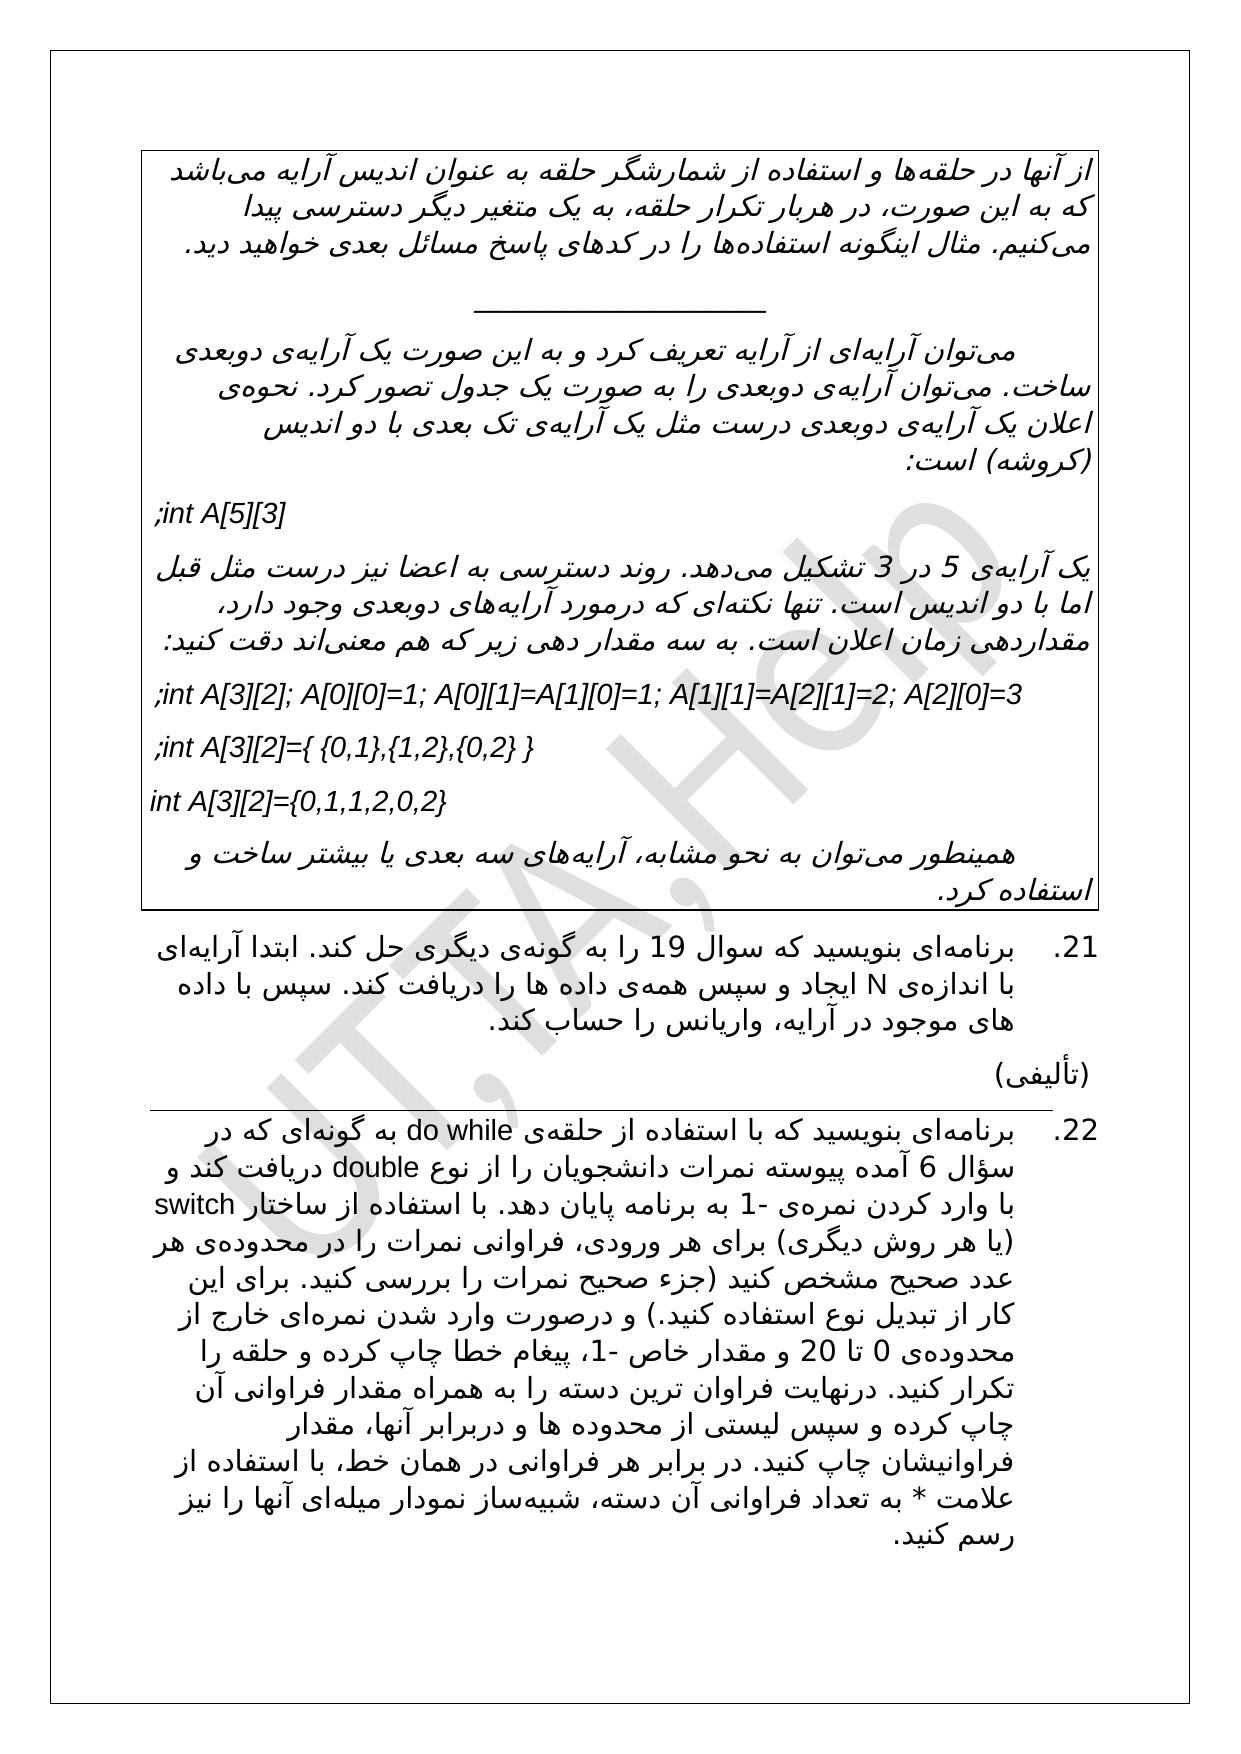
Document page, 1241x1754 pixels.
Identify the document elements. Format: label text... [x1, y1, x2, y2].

text int A[3][2]={0,1,1,2,0,2} [142, 781, 1098, 818]
text int A[5][3]; [142, 493, 1098, 531]
text می‌توان آرایه‌ای از آرایه تعریف کرد و به این صورت یک آرایه‌ی دوبعدی ساخت. می‌توان آرایه‌ی دوبعدی را به صورت یک جدول تصور کرد. نحوه‌ی اعلان یک آرایه‌ی دوبعدی درست مثل یک آرایه‌ی تک بعدی با دو اندیس (کروشه) است: [142, 330, 1098, 477]
list برنامه‌ای بنویسید که سوال 19 را به گونه‌ی دیگری حل کند. ابتدا آرایه‌ای با اندازه‌ی N ایجاد و سپس همه‌ی داده ها را دریافت کند. سپس با داده های موجود در آرایه، واریانس را حساب کند. [150, 930, 1053, 1038]
text ____________________ [142, 277, 1098, 314]
list برنامه‌ای بنویسید که با استفاده از حلقه‌ی do while به گونه‌ای که در سؤال 6 آمده پیوسته نمرات دانشجویان را از نوع double دریافت کند و با وارد کردن نمره‌ی -1 به برنامه پایان دهد. با استفاده از ساختار switch (یا هر روش دیگری) برای هر ورودی، فراوانی نمرات را در محدوده‌ی هر عدد صحیح مشخص کنید (جزء صحیح نمرات را بررسی کنید. برای این کار از تبدیل نوع استفاده کنید.) و درصورت وارد شدن نمره‌ای خارج از محدوده‌ی 0 تا 20 و مقدار خاص -1، پیغام خطا چاپ کرده و حلقه را تکرار کنید. درنهایت فراوان ترین دسته را به همراه مقدار فراوانی آن چاپ کرده و سپس لیستی از محدوده ها و دربرابر آنها، مقدار فراوانیشان چاپ کنید. در برابر هر فراوانی در همان خط، با استفاده از علامت * به تعداد فراوانی آن دسته، شبیه‌ساز نمودار میله‌ای آنها را نیز رسم کنید. [150, 1111, 1053, 1552]
text int A[3][2]; A[0][0]=1; A[0][1]=A[1][0]=1; A[1][1]=A[2][1]=2; A[2][0]=3; [142, 674, 1098, 711]
text همینطور می‌توان به نحو مشابه، آرایه‌های سه بعدی یا بیشتر ساخت و استفاده کرد. [142, 834, 1098, 909]
text int A[3][2]={ {0,1},{1,2},{0,2} }; [142, 727, 1098, 765]
text (تألیفی) [150, 1057, 1090, 1091]
text یک آرایه‌ی 5 در 3 تشکیل می‌دهد. روند دسترسی به اعضا نیز درست مثل قبل اما با دو اندیس است. تنها نکته‌ای که درمورد آرایه‌های دوبعدی وجود دارد، مقداردهی زمان اعلان است. به سه مقدار دهی زیر که هم معنی‌اند دقت کنید: [142, 547, 1098, 657]
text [142, 151, 1098, 260]
